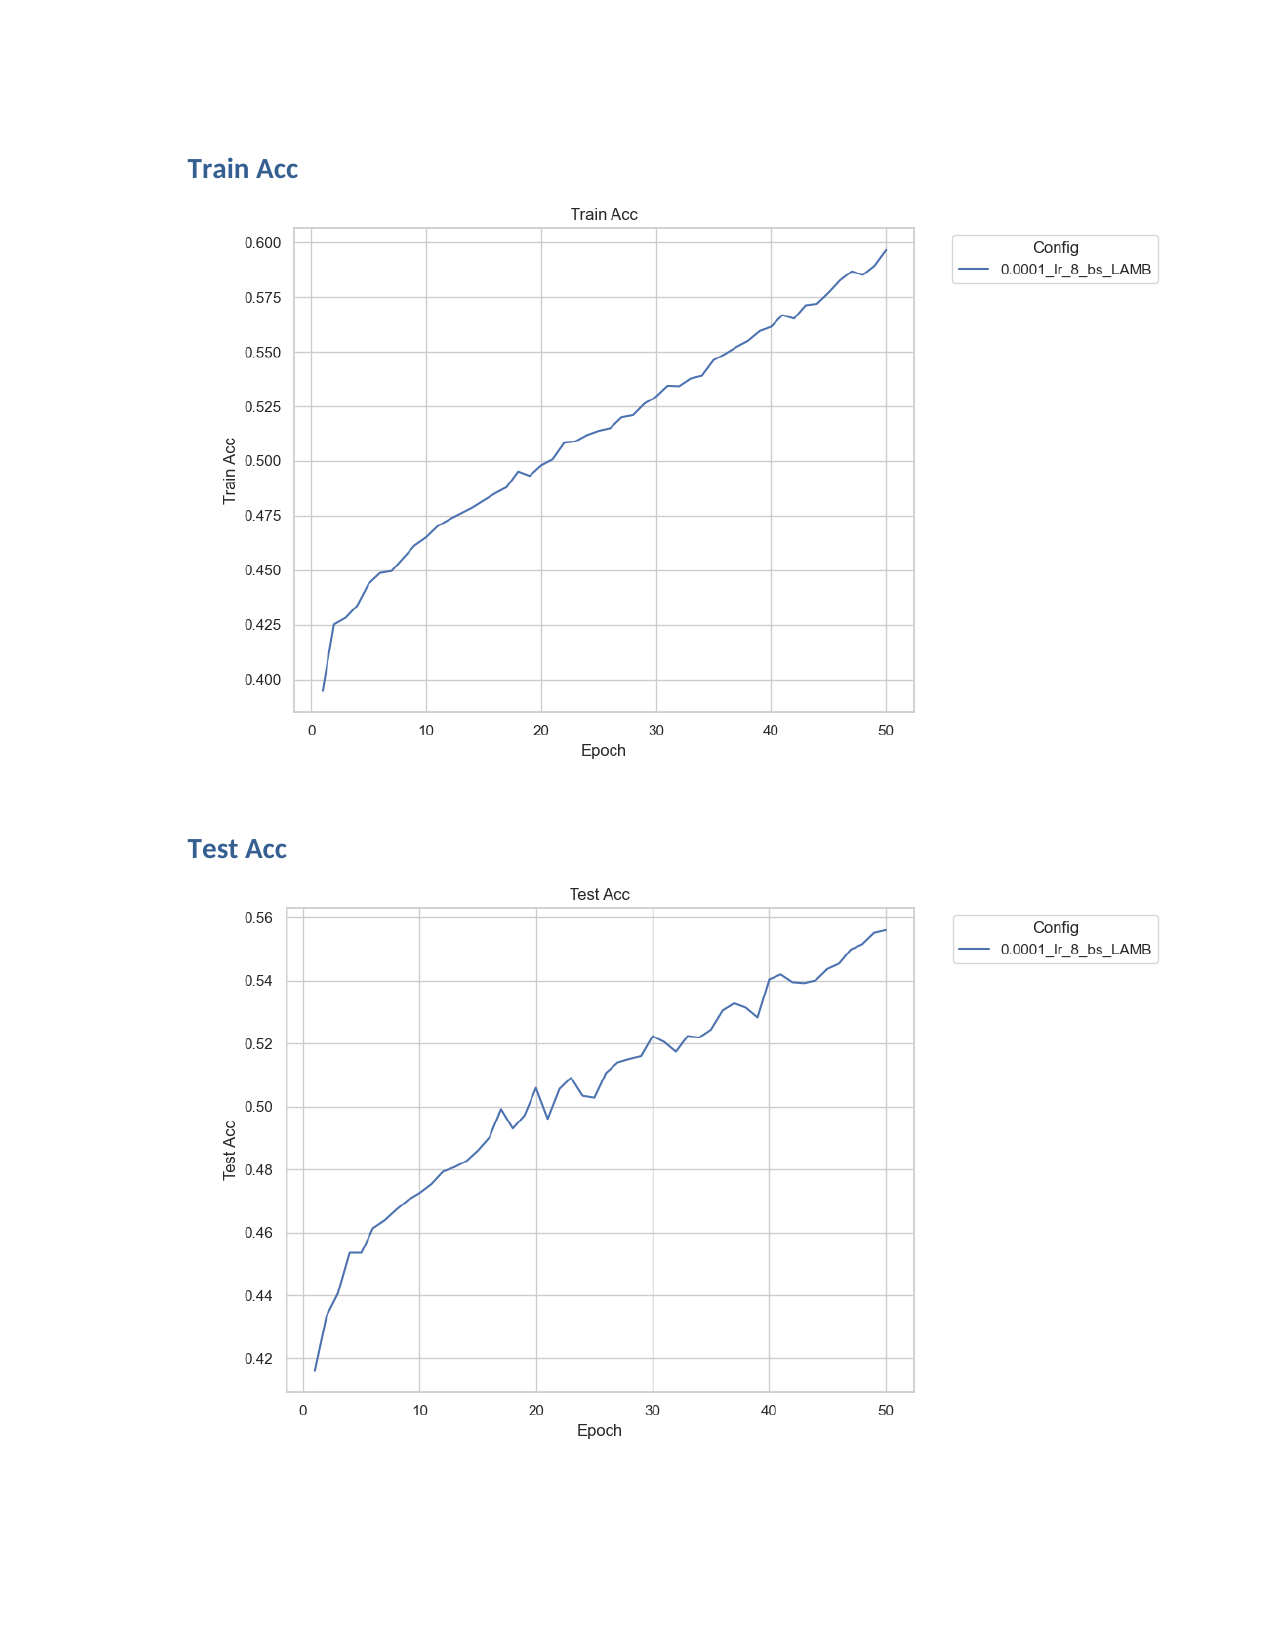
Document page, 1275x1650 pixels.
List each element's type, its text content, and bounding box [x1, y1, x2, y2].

subtitle Train Acc [187, 150, 1087, 186]
subtitle Test Acc [187, 830, 1087, 865]
picture [206, 870, 1182, 1456]
picture [206, 191, 1182, 776]
